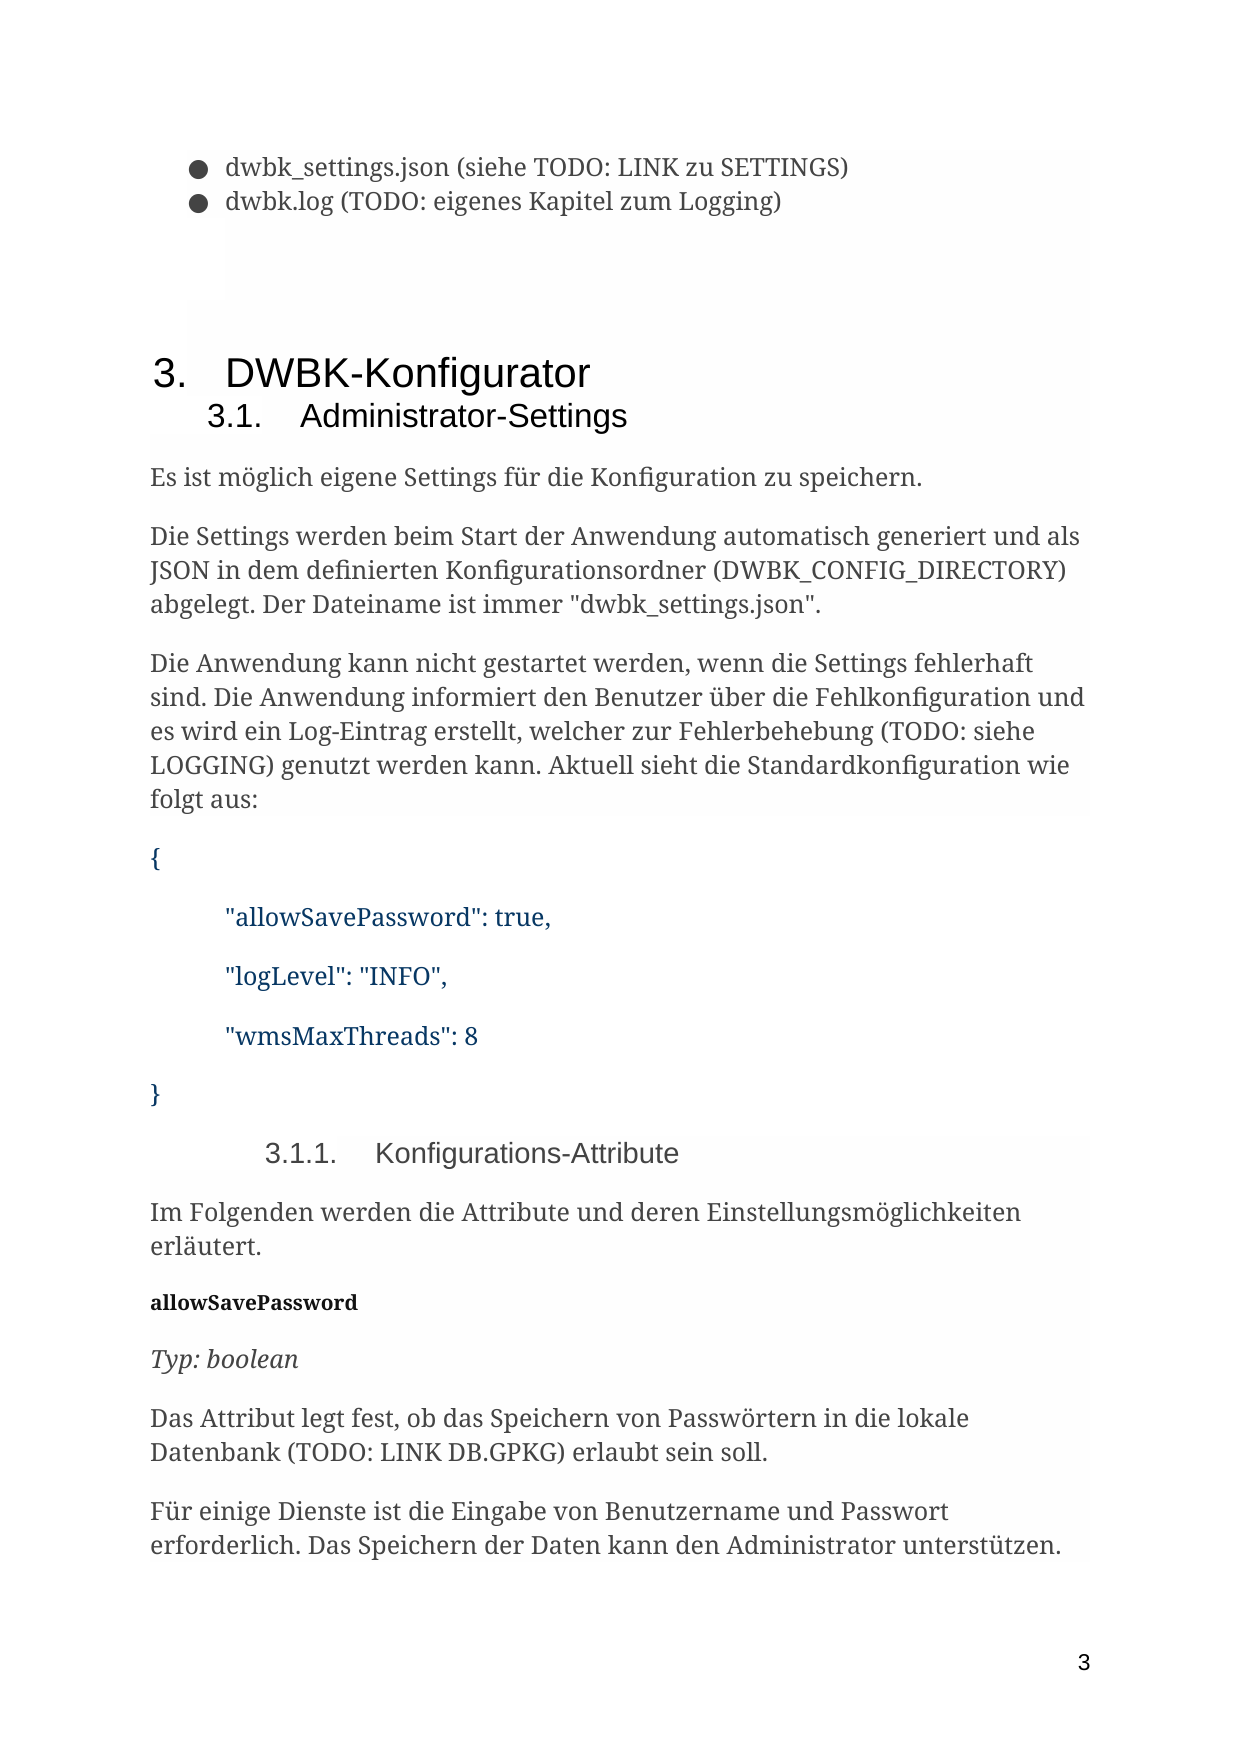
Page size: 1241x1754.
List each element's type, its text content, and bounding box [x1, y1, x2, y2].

subtitle Administrator-Settings [262, 396, 1090, 434]
text Die Settings werden beim Start der Anwendung automatisch generiert und als JSON in dem definierten Konfigurationsordner (DWBK_CONFIG_DIRECTORY) abgelegt. Der Dateiname ist immer "dwbk_settings.json". [150, 518, 1090, 621]
text Die Anwendung kann nicht gestartet werden, wenn die Settings fehlerhaft sind. Die Anwendung informiert den Benutzer über die Fehlkonfiguration und es wird ein Log-Eintrag erstellt, welcher zur Fehlerbehebung (TODO: siehe LOGGING) genutzt werden kann. Aktuell sieht die Standardkonfiguration wie folgt aus: [150, 646, 1090, 816]
list dwbk_settings.json (siehe TODO: LINK zu SETTINGS) [187, 150, 1090, 184]
text "logLevel": "INFO", [225, 959, 1090, 993]
text Für einige Dienste ist die Eingabe von Benutzername und Passwort erforderlich. Das Speichern der Daten kann den Administrator unterstützen. [150, 1493, 1090, 1562]
subtitle Konfigurations-Attribute [337, 1136, 1090, 1170]
text "allowSavePassword": true, [225, 900, 1090, 934]
text "wmsMaxThreads": 8 [225, 1018, 1090, 1052]
list dwbk.log (TODO: eigenes Kapitel zum Logging) [187, 184, 1090, 218]
text Es ist möglich eigene Settings für die Konfiguration zu speichern. [150, 459, 1090, 493]
text Das Attribut legt fest, ob das Speichern von Passwörtern in die lokale Datenbank (TODO: LINK DB.GPKG) erlaubt sein soll. [150, 1400, 1090, 1468]
subtitle DWBK-Konfigurator [187, 348, 1090, 396]
text Typ: boolean [150, 1341, 1090, 1375]
text } [150, 1077, 1090, 1111]
subtitle allowSavePassword [150, 1288, 1090, 1316]
text { [150, 841, 1090, 875]
text Im Folgenden werden die Attribute und deren Einstellungsmöglichkeiten erläutert. [150, 1195, 1090, 1263]
